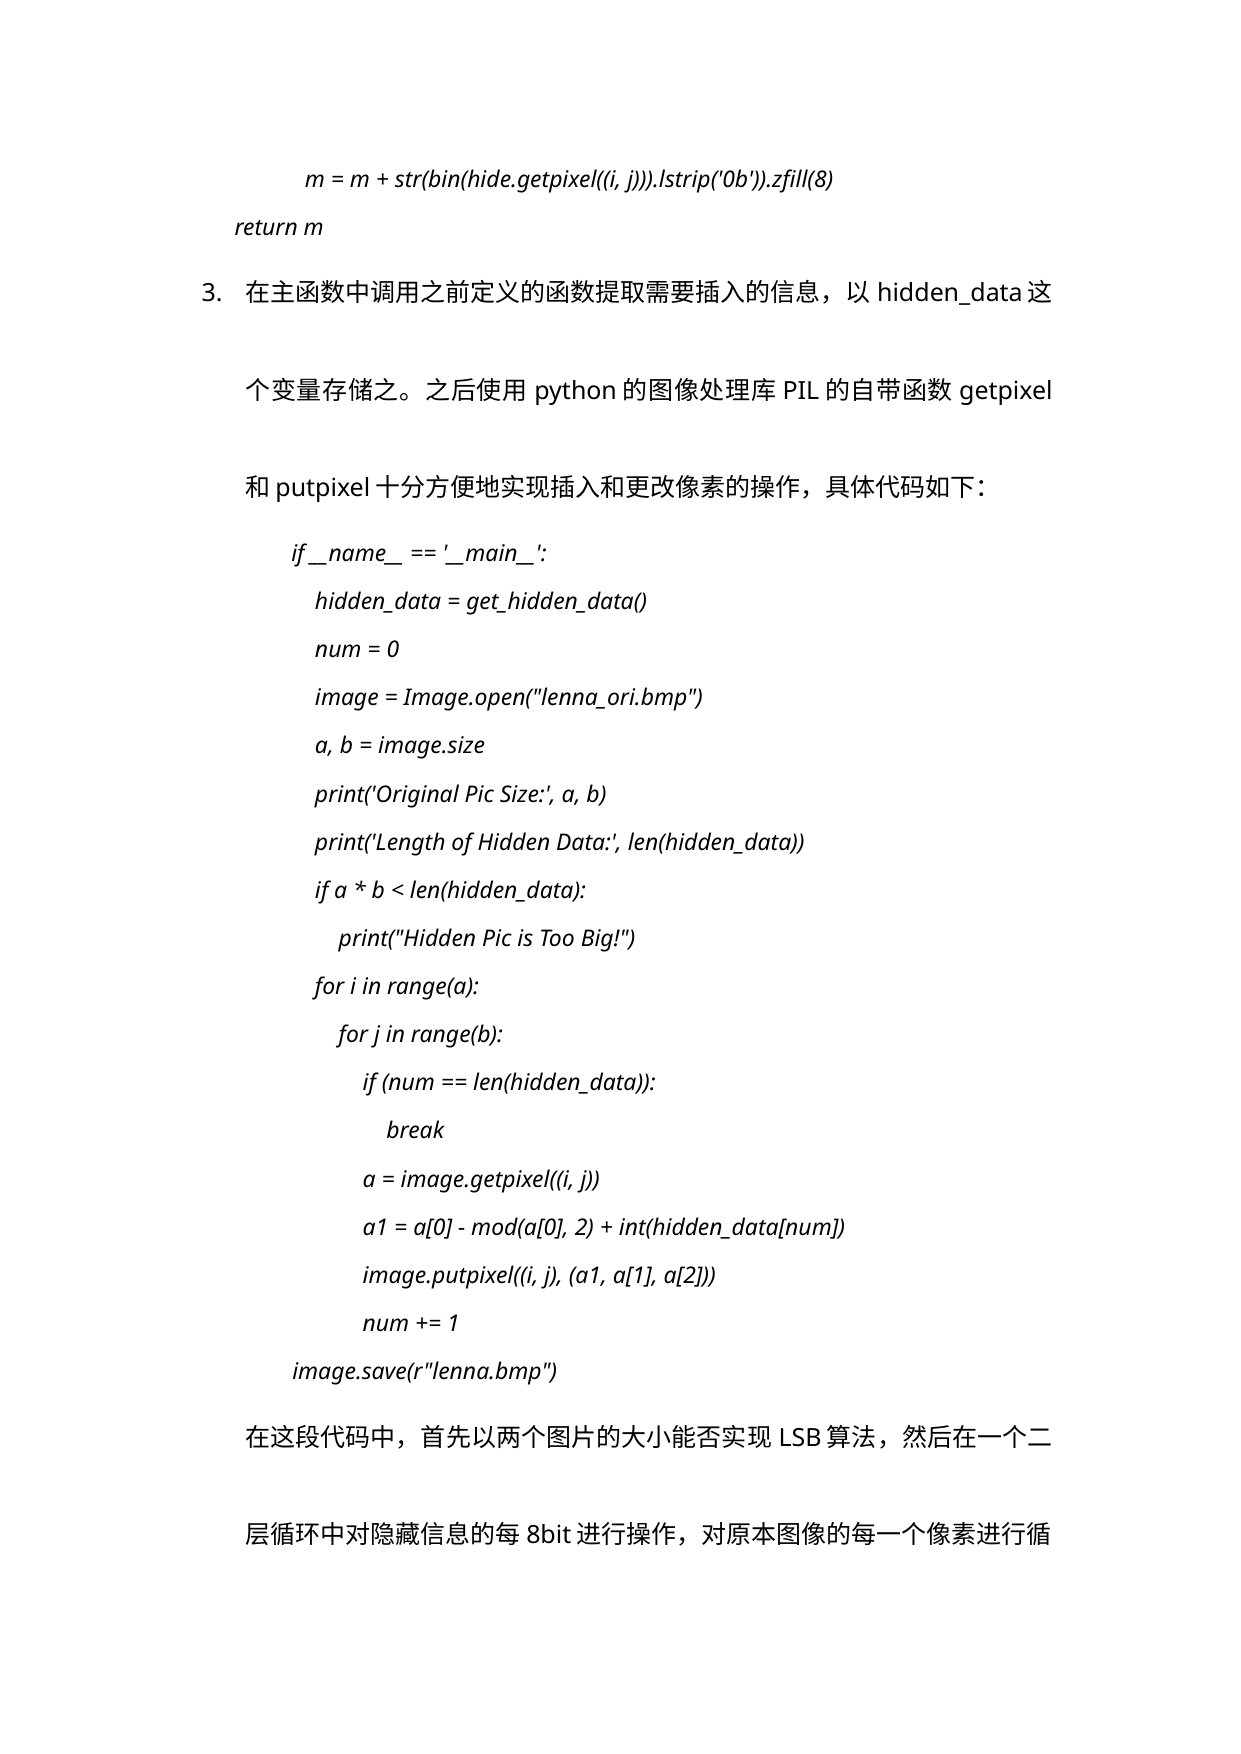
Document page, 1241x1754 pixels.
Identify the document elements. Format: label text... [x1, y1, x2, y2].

list if __name__ == '__main__': [245, 536, 1053, 569]
list a = image.getpixel((i, j)) [245, 1162, 1053, 1194]
list 在主函数中调用之前定义的函数提取需要插入的信息，以hidden_data这个变量存储之。之后使用python的图像处理库PIL的自带函数getpixel和putpixel十分方便地实现插入和更改像素的操作，具体代码如下： [201, 258, 1053, 518]
list print('Original Pic Size:', a, b) [245, 777, 1053, 809]
list print("Hidden Pic is Too Big!") [245, 921, 1053, 954]
list image = Image.open("lenna_ori.bmp") [245, 681, 1053, 713]
list for i in range(a): [245, 969, 1053, 1002]
list break [245, 1114, 1053, 1146]
list if (num == len(hidden_data)): [245, 1066, 1053, 1098]
list print('Length of Hidden Data:', len(hidden_data)) [245, 825, 1053, 858]
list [245, 1403, 1053, 1565]
list a, b = image.size [245, 729, 1053, 761]
list for j in range(b): [245, 1018, 1053, 1050]
list hidden_data = get_hidden_data() [245, 584, 1053, 617]
list image.putpixel((i, j), (a1, a[1], a[2])) [245, 1258, 1053, 1291]
list return m [187, 210, 1053, 243]
list image.save(r"lenna.bmp") [245, 1354, 1053, 1387]
list num += 1 [245, 1306, 1053, 1339]
list if a * b < len(hidden_data): [245, 873, 1053, 906]
list num = 0 [245, 633, 1053, 665]
list m = m + str(bin(hide.getpixel((i, j))).lstrip('0b')).zfill(8) [187, 162, 1053, 194]
list a1 = a[0] - mod(a[0], 2) + int(hidden_data[num]) [245, 1210, 1053, 1243]
